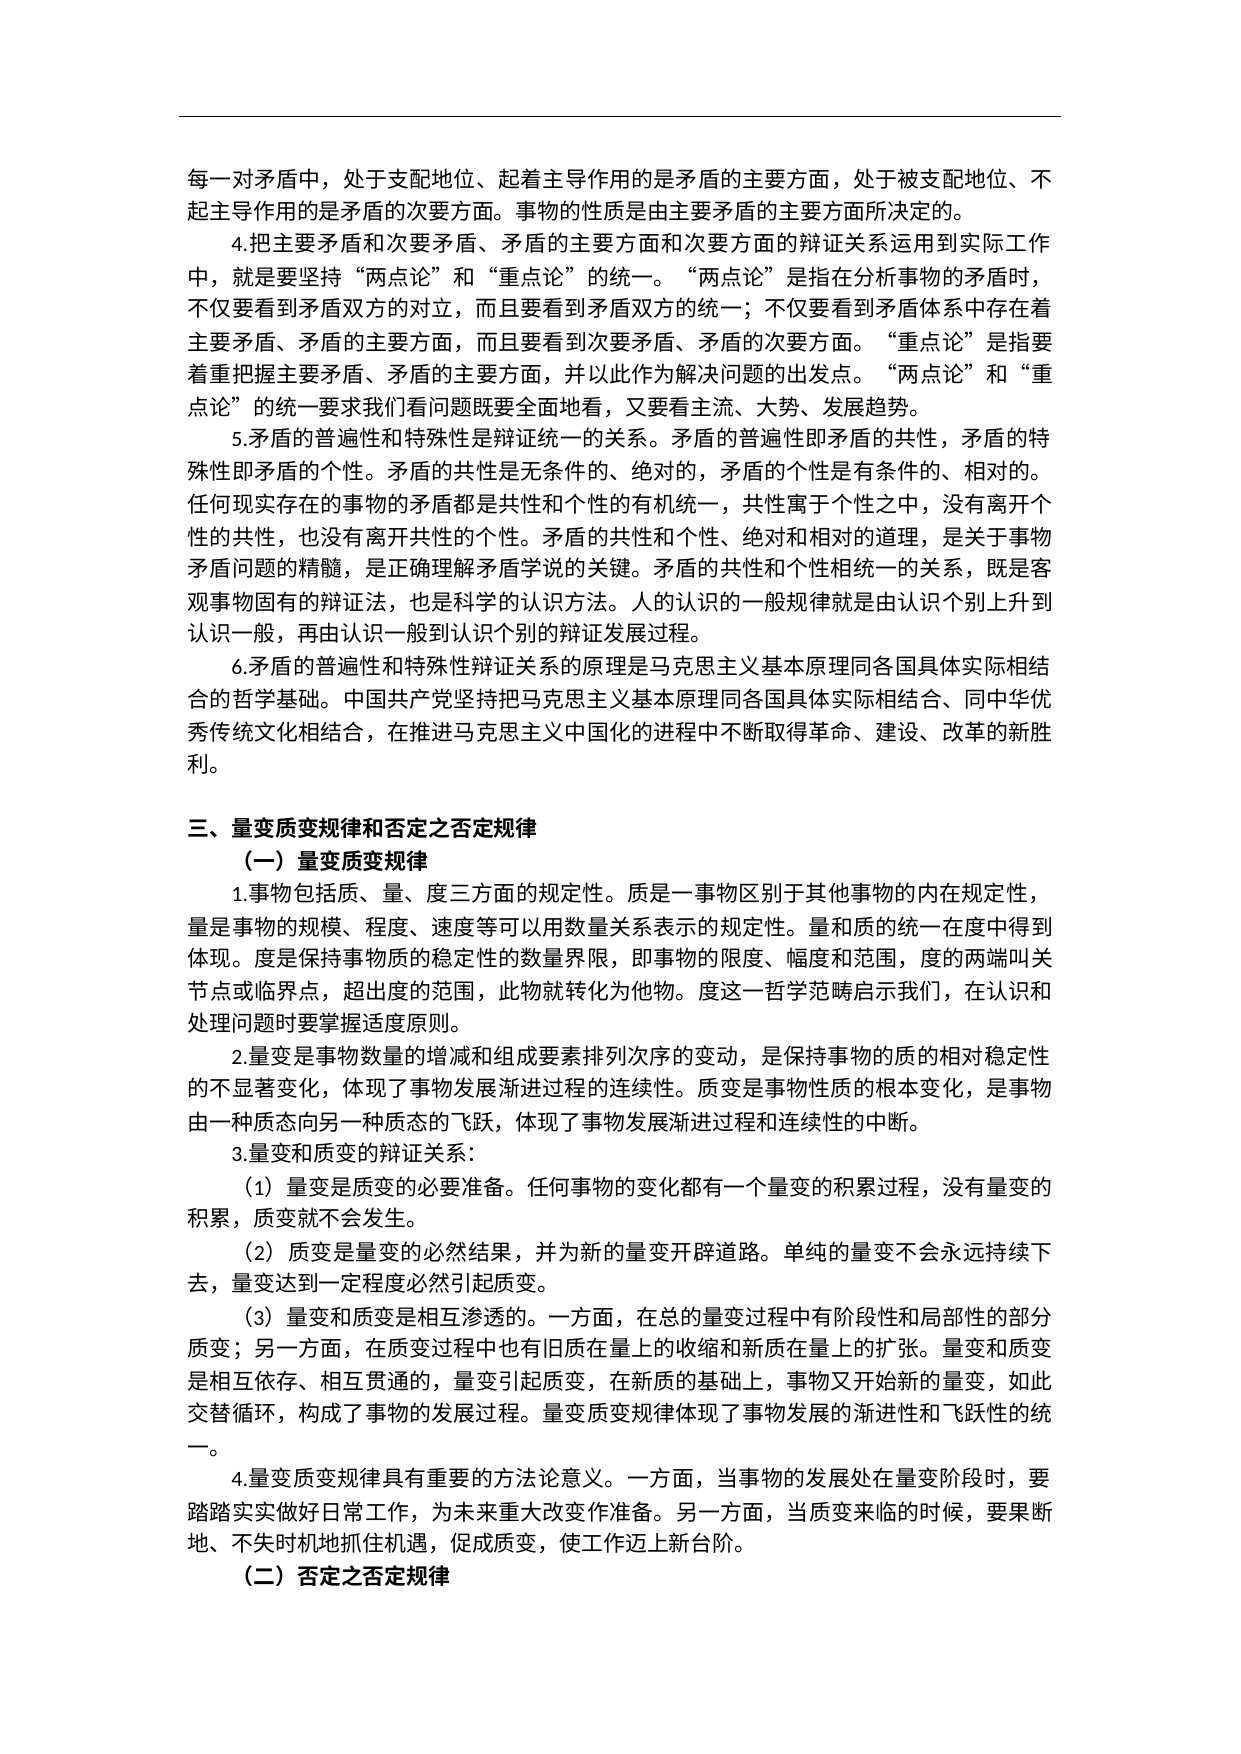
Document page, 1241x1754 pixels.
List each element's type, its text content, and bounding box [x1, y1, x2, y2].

list 矛盾的普遍性和特殊性是辩证统一的关系。矛盾的普遍性即矛盾的共性，矛盾的特殊性即矛盾的个性。矛盾的共性是无条件的、绝对的，矛盾的个性是有条件的、相对的。任何现实存在的事物的矛盾都是共性和个性的有机统一，共性寓于个性之中，没有离开个性的共性，也没有离开共性的个性。矛盾的共性和个性、绝对和相对的道理，是关于事物矛盾问题的精髓，是正确理解矛盾学说的关键。矛盾的共性和个性相统一的关系，既是客观事物固有的辩证法，也是科学的认识方法。人的认识的一般规律就是由认识个别上升到认识一般，再由认识一般到认识个别的辩证发展过程。 [187, 422, 1053, 649]
list 6.矛盾的普遍性和特殊性辩证关系的原理是马克思主义基本原理同各国具体实际相结合的哲学基础。中国共产党坚持把马克思主义基本原理同各国具体实际相结合、同中华优秀传统文化相结合，在推进马克思主义中国化的进程中不断取得革命、建设、改革的新胜利。 [187, 649, 1053, 779]
list （1）量变是质变的必要准备。任何事物的变化都有一个量变的积累过程，没有量变的积累，质变就不会发生。 [187, 1169, 1053, 1234]
list 2.量变是事物数量的增减和组成要素排列次序的变动，是保持事物的质的相对稳定性的不显著变化，体现了事物发展渐进过程的连续性。质变是事物性质的根本变化，是事物由一种质态向另一种质态的飞跃，体现了事物发展渐进过程和连续性的中断。 [187, 1039, 1053, 1137]
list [187, 162, 1053, 227]
list 1.事物包括质、量、度三方面的规定性。质是一事物区别于其他事物的内在规定性，量是事物的规模、程度、速度等可以用数量关系表示的规定性。量和质的统一在度中得到体现。度是保持事物质的稳定性的数量界限，即事物的限度、幅度和范围，度的两端叫关节点或临界点，超出度的范围，此物就转化为他物。度这一哲学范畴启示我们，在认识和处理问题时要掌握适度原则。 [187, 877, 1053, 1039]
list 4.把主要矛盾和次要矛盾、矛盾的主要方面和次要方面的辩证关系运用到实际工作中，就是要坚持“两点论”和“重点论”的统一。“两点论”是指在分析事物的矛盾时，不仅要看到矛盾双方的对立，而且要看到矛盾双方的统一；不仅要看到矛盾体系中存在着主要矛盾、矛盾的主要方面，而且要看到次要矛盾、矛盾的次要方面。“重点论”是指要着重把握主要矛盾、矛盾的主要方面，并以此作为解决问题的出发点。“两点论”和“重点论”的统一要求我们看问题既要全面地看，又要看主流、大势、发展趋势。 [187, 227, 1053, 422]
list 4.量变质变规律具有重要的方法论意义。一方面，当事物的发展处在量变阶段时，要踏踏实实做好日常工作，为未来重大改变作准备。另一方面，当质变来临的时候，要果断地、不失时机地抓住机遇，促成质变，使工作迈上新台阶。 [187, 1462, 1053, 1559]
list （2）质变是量变的必然结果，并为新的量变开辟道路。单纯的量变不会永远持续下去，量变达到一定程度必然引起质变。 [187, 1234, 1053, 1299]
list （一）量变质变规律 [187, 844, 1053, 877]
list 3.量变和质变的辩证关系： [187, 1137, 1053, 1169]
list （3）量变和质变是相互渗透的。一方面，在总的量变过程中有阶段性和局部性的部分质变；另一方面，在质变过程中也有旧质在量上的收缩和新质在量上的扩张。量变和质变是相互依存、相互贯通的，量变引起质变，在新质的基础上，事物又开始新的量变，如此交替循环，构成了事物的发展过程。量变质变规律体现了事物发展的渐进性和飞跃性的统一。 [187, 1299, 1053, 1462]
list 三、量变质变规律和否定之否定规律 [187, 812, 1053, 844]
list （二）否定之否定规律 [187, 1559, 1053, 1592]
